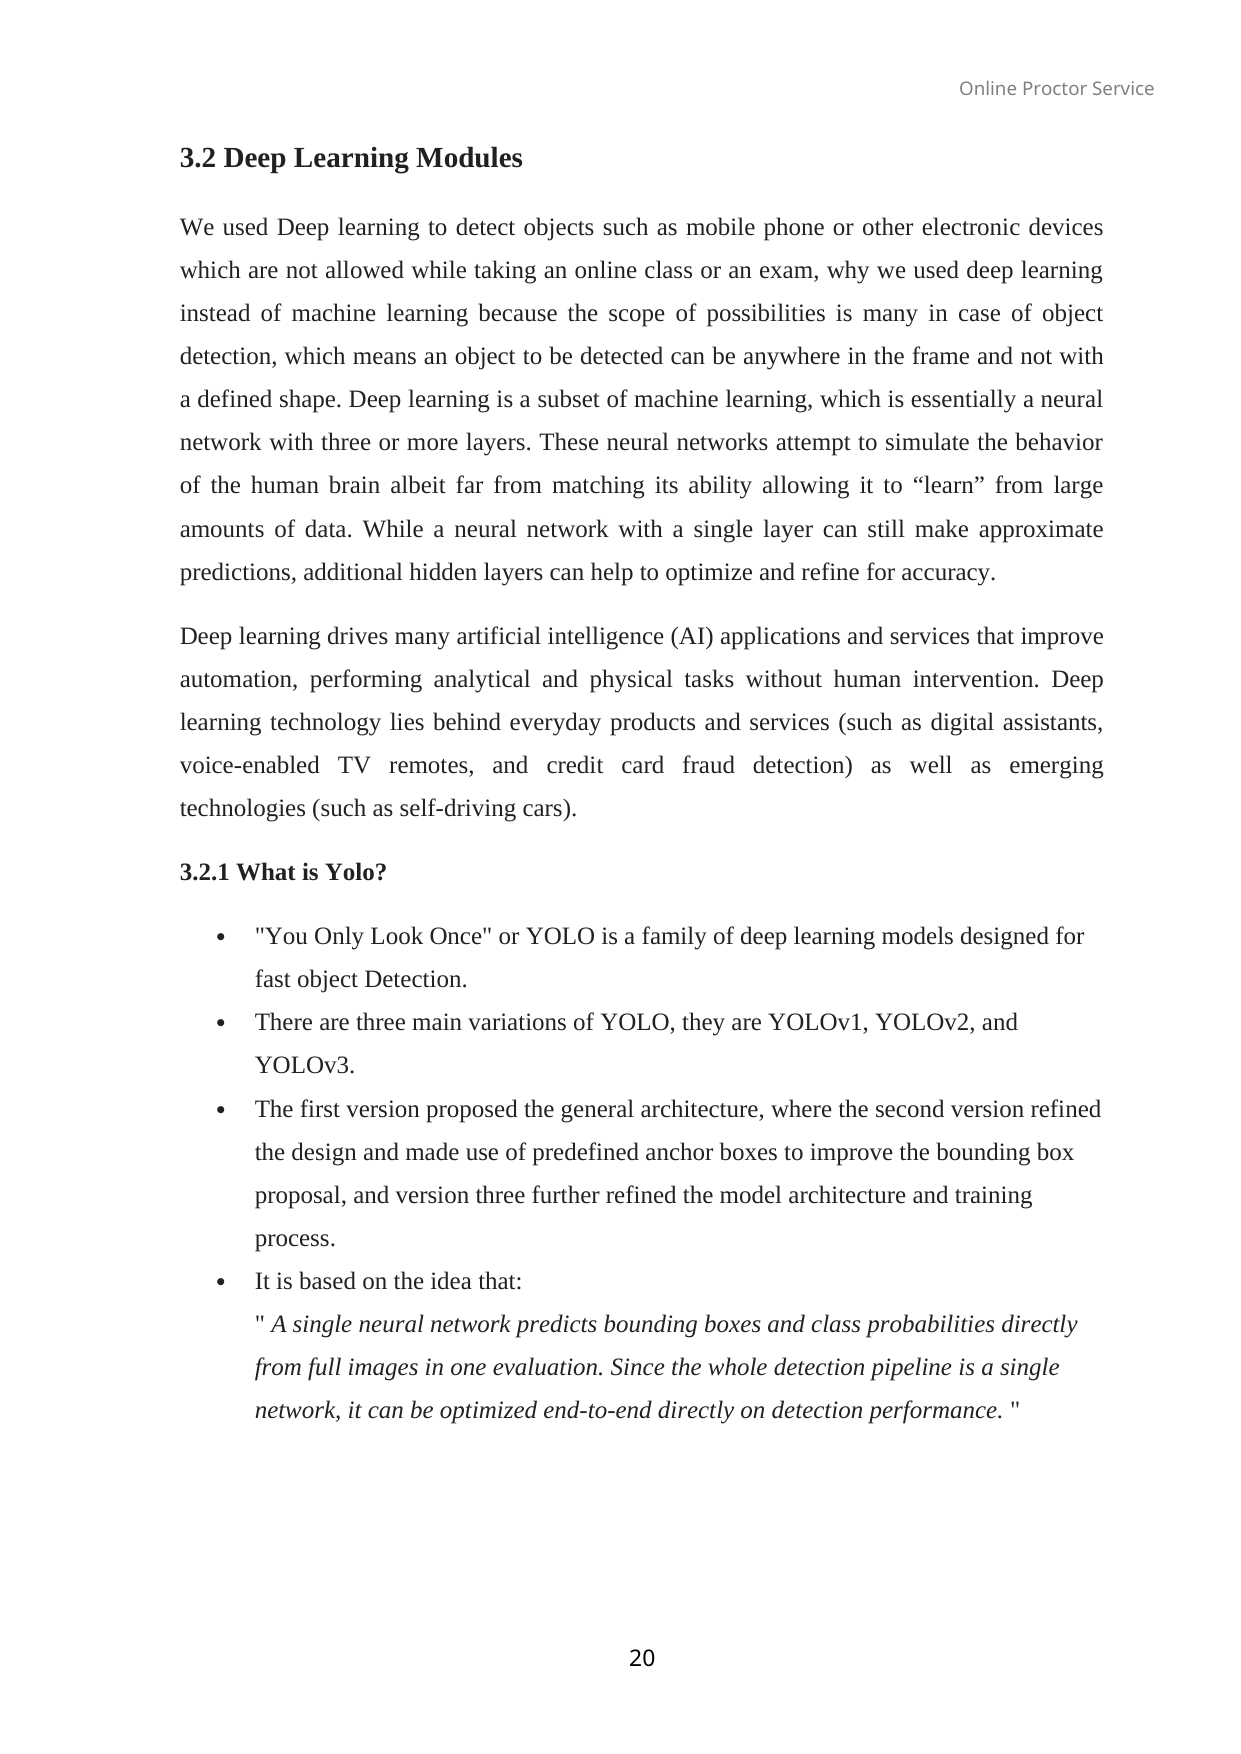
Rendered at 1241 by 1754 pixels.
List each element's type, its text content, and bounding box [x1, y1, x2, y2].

text We used Deep learning to detect objects such as mobile phone or other electronic devices which are not allowed while taking an online class or an exam, why we used deep learning instead of machine learning because the scope of possibilities is many in case of object detection, which means an object to be detected can be anywhere in the frame and not with a defined shape. Deep learning is a subset of machine learning, which is essentially a neural network with three or more layers. These neural networks attempt to simulate the behavior of the human brain albeit far from matching its ability allowing it to “learn” from large amounts of data. While a neural network with a single layer can still make approximate predictions, additional hidden layers can help to optimize and refine for accuracy. [179, 212, 1104, 586]
list "You Only Look Once" or YOLO is a family of deep learning models designed for fast object Detection. [217, 921, 1104, 993]
text 3.2 Deep Learning Modules [179, 141, 1104, 174]
list The first version proposed the general architecture, where the second version refined the design and made use of predefined anchor boxes to improve the bounding box proposal, and version three further refined the model architecture and training process. [217, 1094, 1104, 1252]
text 3.2.1 What is Yolo? [179, 857, 1104, 886]
text Deep learning drives many artificial intelligence (AI) applications and services that improve automation, performing analytical and physical tasks without human intervention. Deep learning technology lies behind everyday products and services (such as digital assistants, voice-enabled TV remotes, and credit card fraud detection) as well as emerging technologies (such as self-driving cars). [179, 621, 1104, 822]
text " A single neural network predicts bounding boxes and class probabilities directly from full images in one evaluation. Since the whole detection pipeline is a single network, it can be optimized end-to-end directly on detection performance. " [254, 1309, 1104, 1424]
list It is based on the idea that: [217, 1266, 1104, 1295]
list There are three main variations of YOLO, they are YOLOv1, YOLOv2, and YOLOv3. [217, 1007, 1104, 1079]
